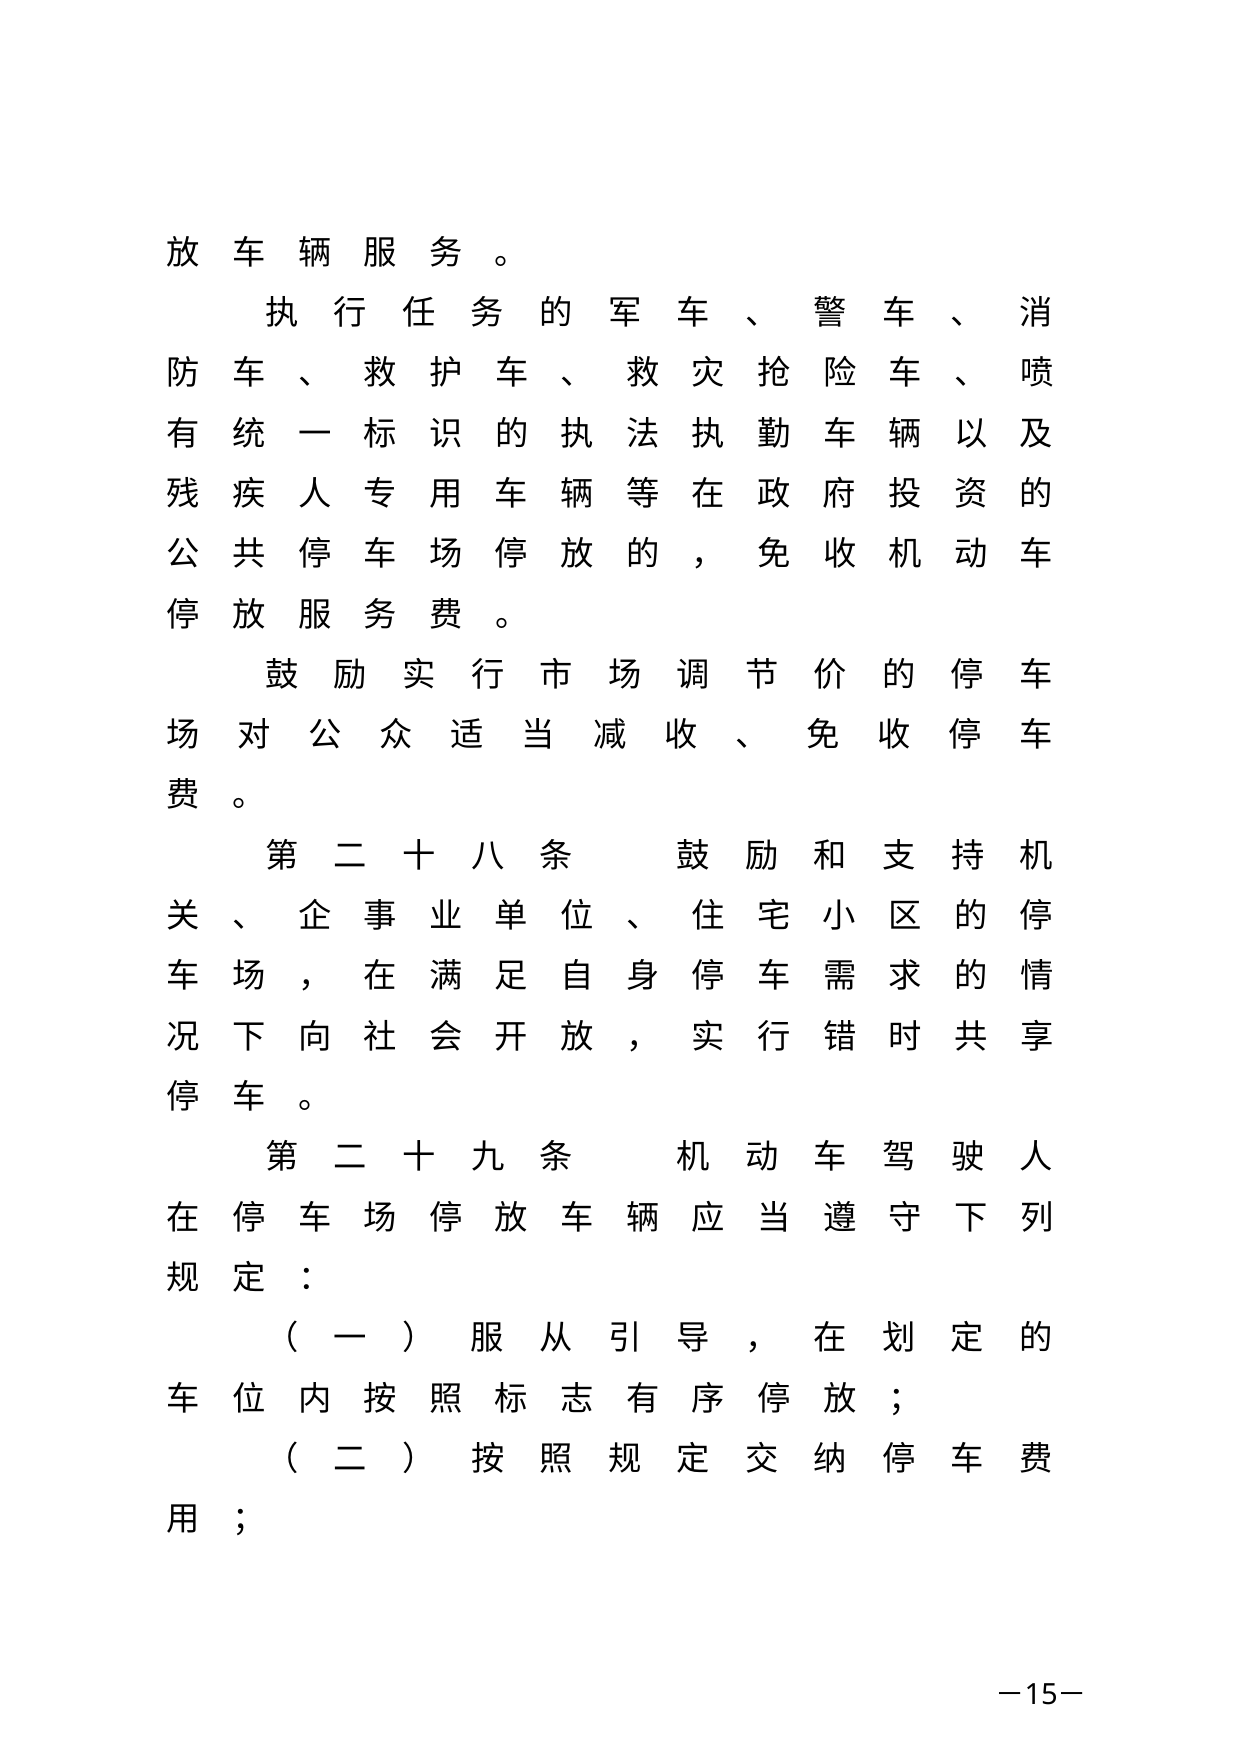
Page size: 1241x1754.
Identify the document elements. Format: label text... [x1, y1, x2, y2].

text （一）服从引导，在划定的车位内按照标志有序停放； [167, 1305, 1085, 1426]
text 第二十九条 机动车驾驶人在停车场停放车辆应当遵守下列规定： [167, 1124, 1085, 1305]
text （二）按照规定交纳停车费用； [167, 1426, 1085, 1546]
text 执行任务的军车、警车、消防车、救护车、救灾抢险车、喷有统一标识的执法执勤车辆以及残疾人专用车辆等在政府投资的公共停车场停放的，免收机动车停放服务费。 [167, 280, 1085, 642]
text 第二十八条 鼓励和支持机关、企事业单位、住宅小区的停车场，在满足自身停车需求的情况下向社会开放，实行错时共享停车。 [167, 822, 1085, 1124]
text 鼓励实行市场调节价的停车场对公众适当减收、免收停车费。 [167, 642, 1085, 822]
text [167, 219, 1085, 280]
